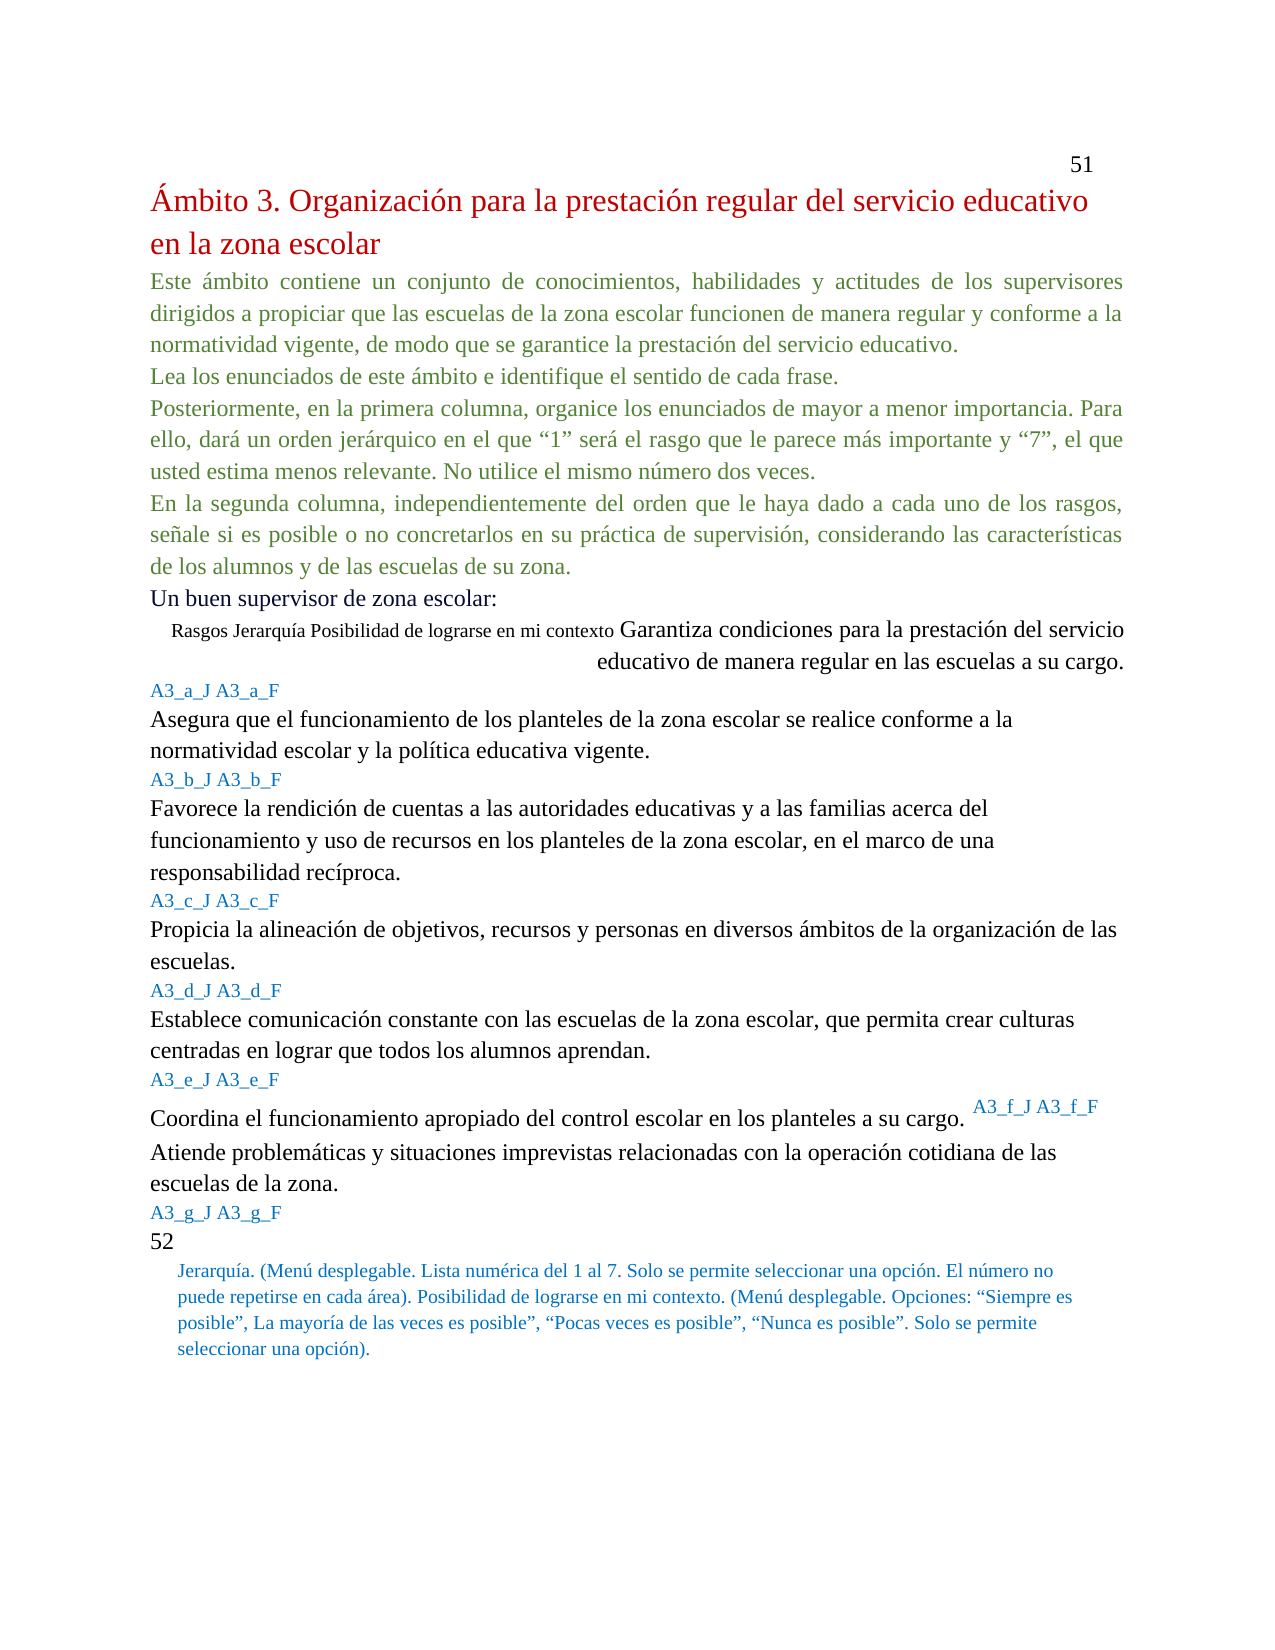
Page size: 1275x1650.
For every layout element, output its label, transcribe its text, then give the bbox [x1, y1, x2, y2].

text Propicia la alineación de objetivos, recursos y personas en diversos ámbitos de la organización de las escuelas. [150, 915, 1125, 974]
text Un buen supervisor de zona escolar: [150, 583, 1125, 611]
text En la segunda columna, independientemente del orden que le haya dado a cada uno de los rasgos, señale si es posible o no concretarlos en su práctica de supervisión, considerando las características de los alumnos y de las escuelas de su zona. [150, 488, 1125, 579]
text A3_d_J A3_d_F [150, 979, 1125, 1001]
text Este ámbito contiene un conjunto de conocimientos, habilidades y actitudes de los supervisores dirigidos a propiciar que las escuelas de la zona escolar funcionen de manera regular y conforme a la normatividad vigente, de modo que se garantice la prestación del servicio educativo. [150, 267, 1125, 358]
text Asegura que el funcionamiento de los planteles de la zona escolar se realice conforme a la normatividad escolar y la política educativa vigente. [150, 705, 1125, 764]
text A3_c_J A3_c_F [150, 889, 1125, 912]
text Ámbito 3. Organización para la prestación regular del servicio educativo en la zona escolar [150, 182, 1125, 261]
text A3_e_J A3_e_F [150, 1068, 1125, 1091]
text Favorece la rendición de cuentas a las autoridades educativas y a las familias acerca del funcionamiento y uso de recursos en los planteles de la zona escolar, en el marco de una responsabilidad recíproca. [150, 794, 1125, 885]
text Lea los enunciados de este ámbito e identifique el sentido de cada frase. [150, 362, 1125, 389]
text A3_a_J A3_a_F [150, 678, 1125, 701]
text Rasgos Jerarquía Posibilidad de lograrse en mi contexto Garantiza condiciones para la prestación del servicio educativo de manera regular en las escuelas a su cargo. [150, 615, 1125, 674]
text Coordina el funcionamiento apropiado del control escolar en los planteles a su cargo. A3_f_J A3_f_F Atiende problemáticas y situaciones imprevistas relacionadas con la operación cotidiana de las escuelas de la zona. [150, 1094, 1125, 1197]
text A3_b_J A3_b_F [150, 768, 1125, 791]
text Posteriormente, en la primera columna, organice los enunciados de mayor a menor importancia. Para ello, dará un orden jerárquico en el que “1” será el rasgo que le parece más importante y “7”, el que usted estima menos relevante. No utilice el mismo número dos veces. [150, 393, 1125, 484]
text 51 [1070, 150, 1098, 178]
text 52 [150, 1227, 1125, 1255]
text Jerarquía. (Menú desplegable. Lista numérica del 1 al 7. Solo se permite seleccionar una opción. El número no puede repetirse en cada área). Posibilidad de lograrse en mi contexto. (Menú desplegable. Opciones: “Siempre es posible”, La mayoría de las veces es posible”, “Pocas veces es posible”, “Nunca es posible”. Solo se permite seleccionar una opción). [177, 1259, 1097, 1360]
text A3_g_J A3_g_F [150, 1201, 1125, 1224]
text Establece comunicación constante con las escuelas de la zona escolar, que permita crear culturas centradas en lograr que todos los alumnos aprendan. [150, 1005, 1125, 1064]
